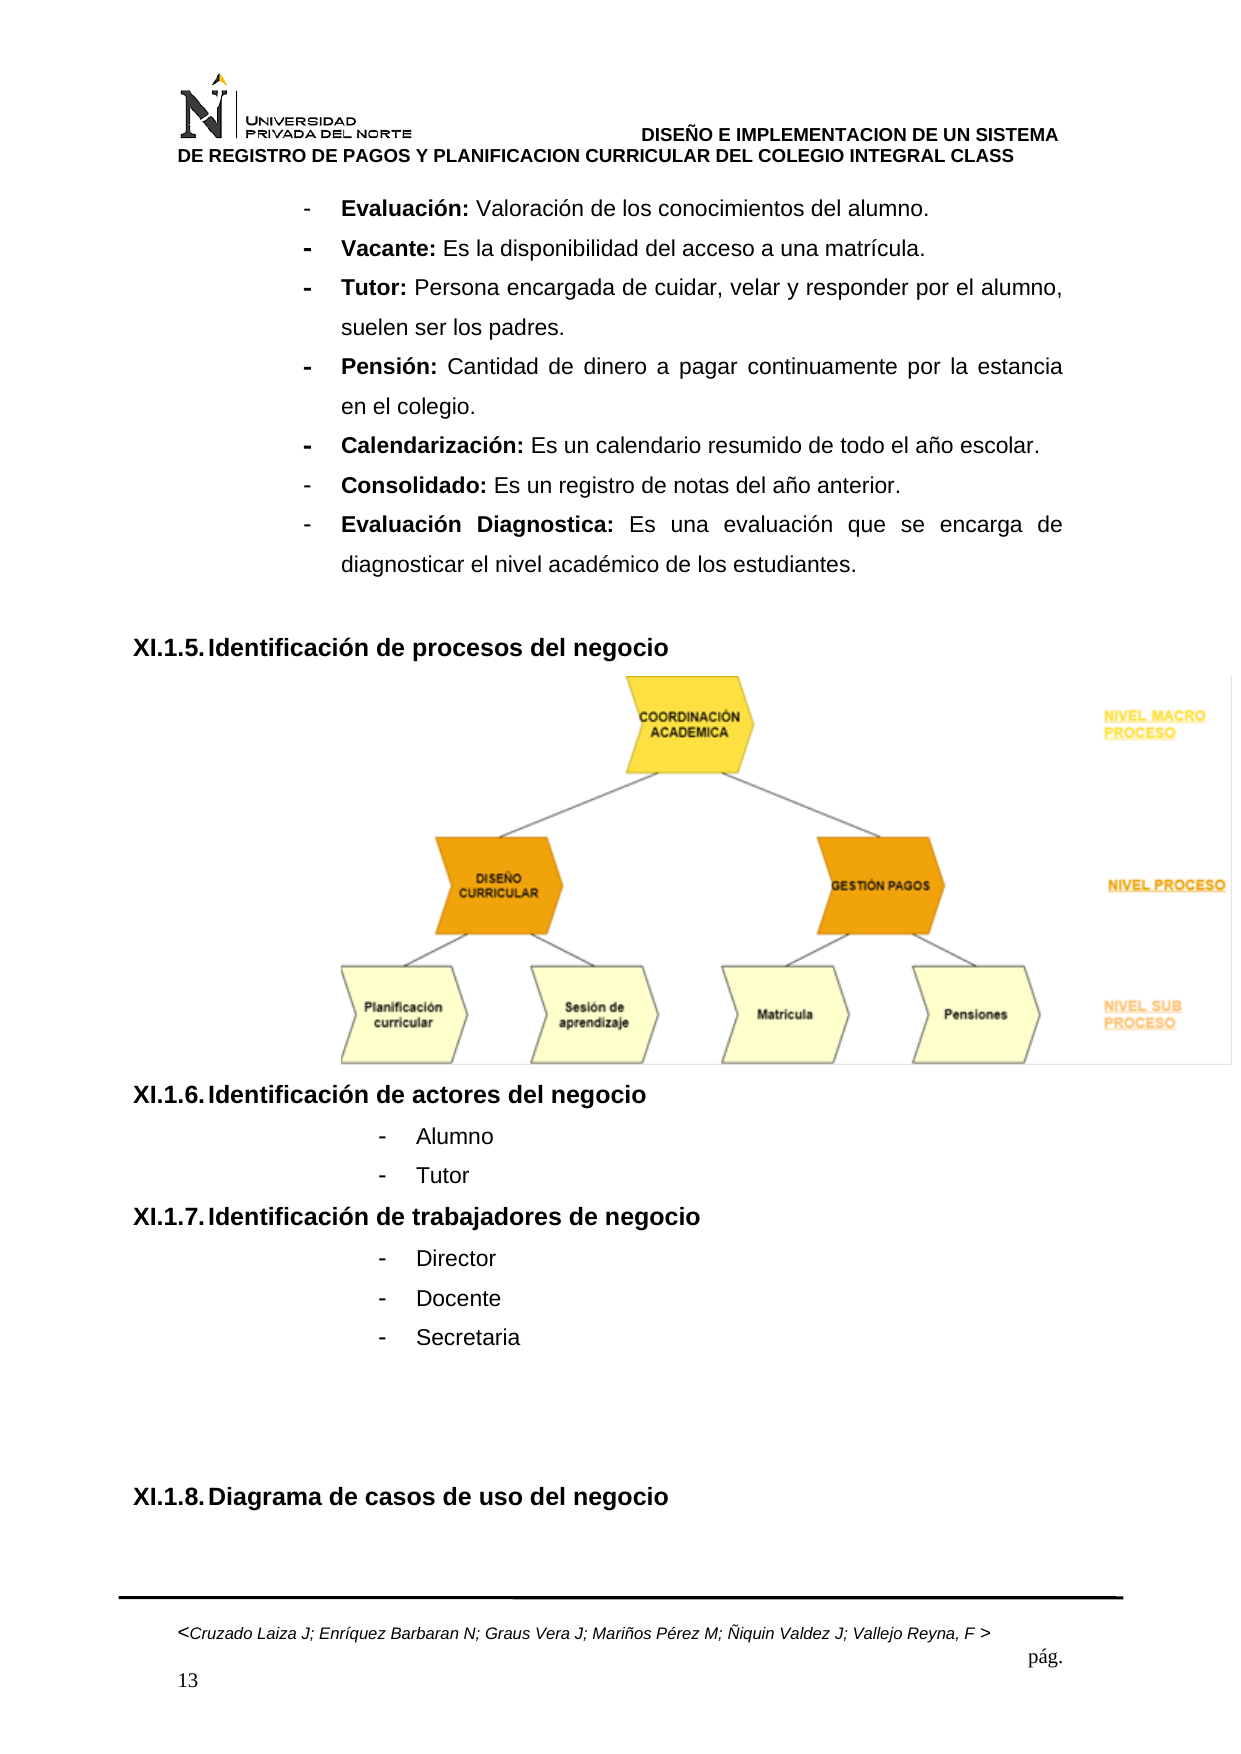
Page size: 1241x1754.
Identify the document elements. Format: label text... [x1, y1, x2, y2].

list Consolidado: Es un registro de notas del año anterior. [303, 472, 1063, 498]
list Tutor: Persona encargada de cuidar, velar y responder por el alumno, suelen ser los padres. [303, 274, 1063, 340]
list Docente [378, 1284, 1063, 1311]
list Pensión: Cantidad de dinero a pagar continuamente por la estancia en el colegio. [303, 353, 1063, 419]
list Director [378, 1245, 1063, 1271]
list Diagrama de casos de uso del negocio [133, 1482, 1063, 1511]
list Secretaria [378, 1324, 1063, 1350]
list Identificación de actores del negocio [133, 1080, 1063, 1108]
list Identificación de procesos del negocio [133, 633, 1063, 662]
picture [177, 73, 415, 142]
picture [340, 676, 1233, 1066]
list Tutor [378, 1162, 1063, 1189]
list Identificación de trabajadores de negocio [133, 1202, 1063, 1231]
list Alumno [378, 1123, 1063, 1149]
list Evaluación: Valoración de los conocimientos del alumno. [303, 195, 1063, 222]
list Evaluación Diagnostica: Es una evaluación que se encarga de diagnosticar el nivel académico de los estudiantes. [303, 511, 1063, 577]
list Vacante: Es la disponibilidad del acceso a una matrícula. [303, 235, 1063, 261]
list Calendarización: Es un calendario resumido de todo el año escolar. [303, 432, 1063, 458]
